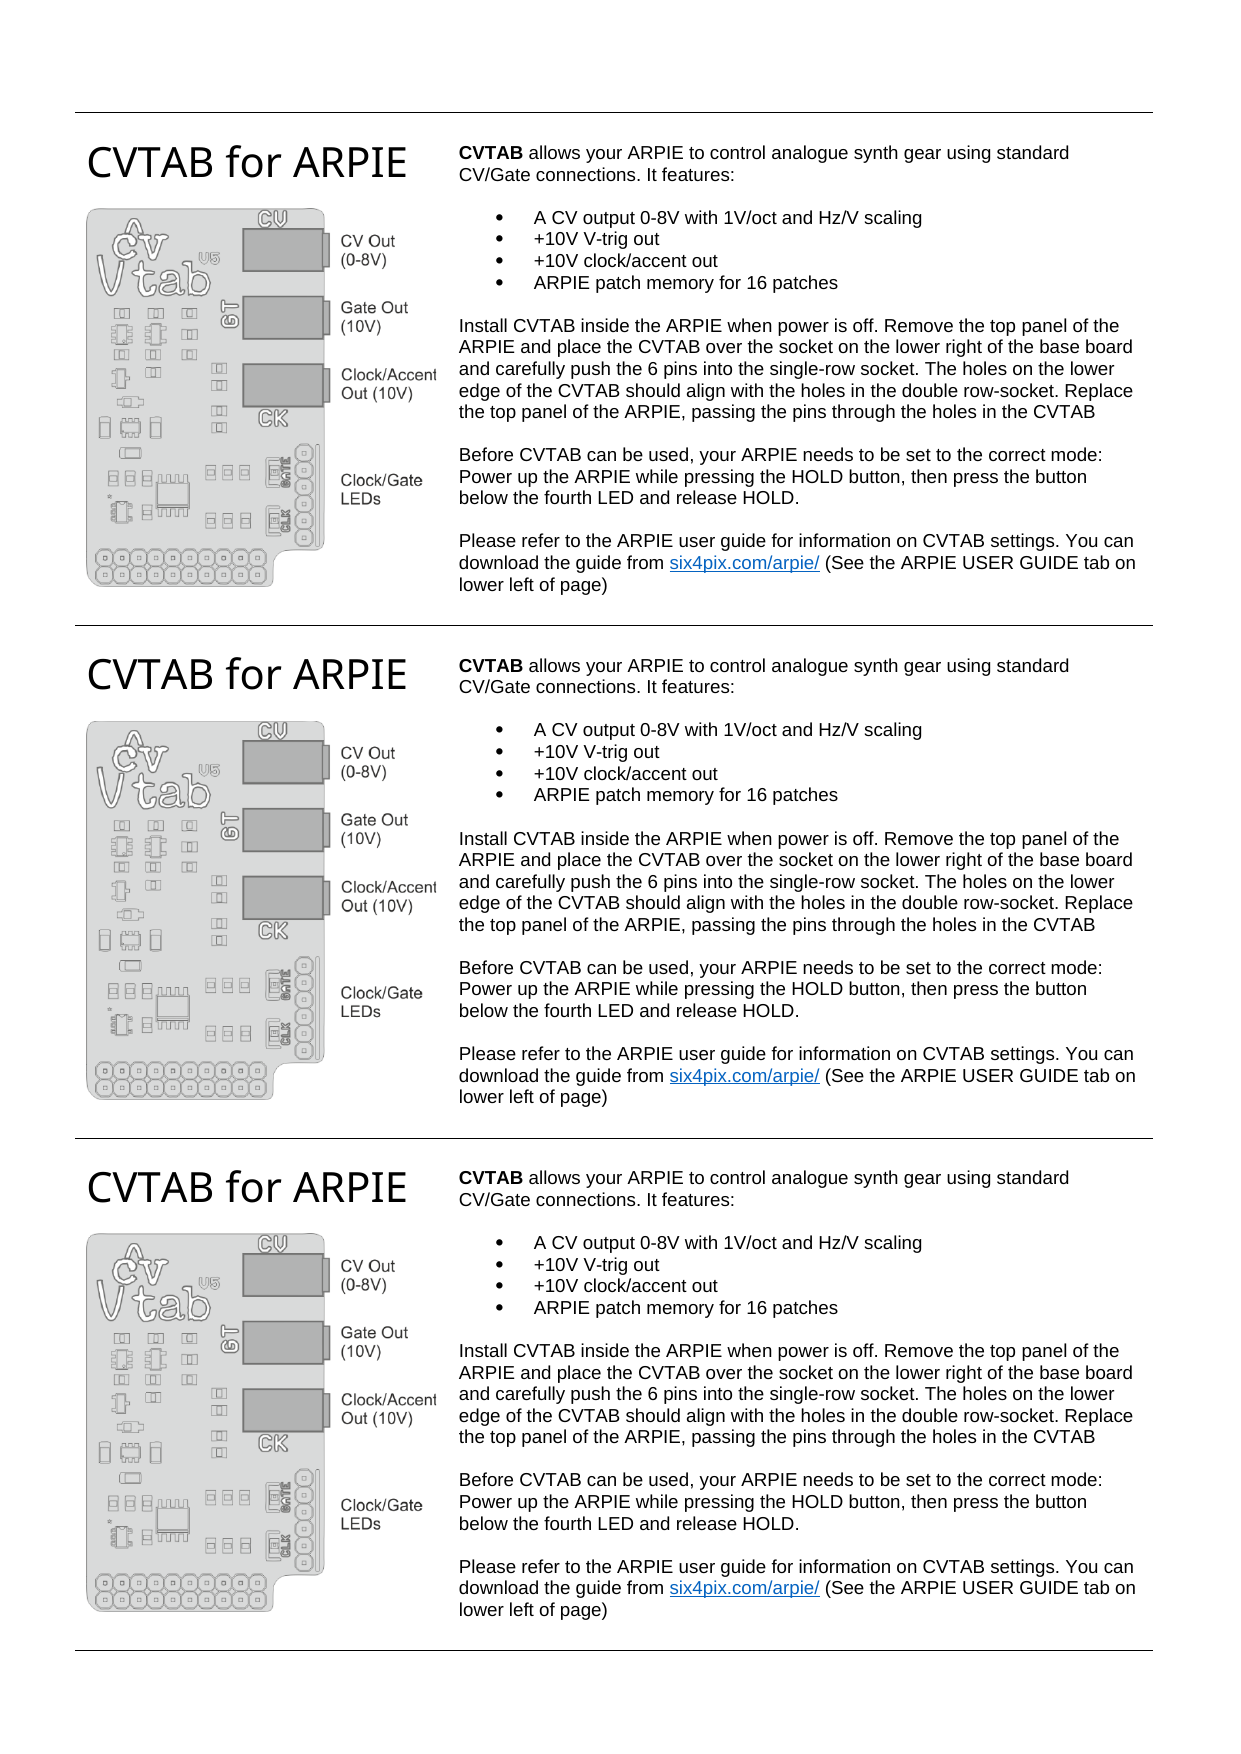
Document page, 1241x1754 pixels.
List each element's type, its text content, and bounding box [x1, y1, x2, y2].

table_header CVTAB for ARPIE [75, 113, 447, 625]
picture [86, 721, 437, 1100]
picture [86, 1233, 437, 1612]
table_cell CVTAB for ARPIE [75, 626, 447, 1137]
table_cell CVTAB allows your ARPIE to control analogue synth gear using standard CV/Gate connections. It features: A CV output 0-8V with 1V/oct and Hz/V scaling +10V V-trig out +10V clock/accent out ARPIE patch memory for 16 patches Install CVTAB inside the ARPIE when power is off. Remove the top panel of the ARPIE and place the CVTAB over the socket on the lower right of the base board and carefully push the 6 pins into the single-row socket. The holes on the lower edge of the CVTAB should align with the holes in the double row-socket. Replace the top panel of the ARPIE, passing the pins through the holes in the CVTAB Before CVTAB can be used, your ARPIE needs to be set to the correct mode: Power up the ARPIE while pressing the HOLD button, then press the button below the fourth LED and release HOLD. Please refer to the ARPIE user guide for information on CVTAB settings. You can download the guide from six4pix.com/arpie/ (See the ARPIE USER GUIDE tab on lower left of page) [448, 626, 1152, 1137]
table_cell CVTAB allows your ARPIE to control analogue synth gear using standard CV/Gate connections. It features: A CV output 0-8V with 1V/oct and Hz/V scaling +10V V-trig out +10V clock/accent out ARPIE patch memory for 16 patches Install CVTAB inside the ARPIE when power is off. Remove the top panel of the ARPIE and place the CVTAB over the socket on the lower right of the base board and carefully push the 6 pins into the single-row socket. The holes on the lower edge of the CVTAB should align with the holes in the double row-socket. Replace the top panel of the ARPIE, passing the pins through the holes in the CVTAB Before CVTAB can be used, your ARPIE needs to be set to the correct mode: Power up the ARPIE while pressing the HOLD button, then press the button below the fourth LED and release HOLD. Please refer to the ARPIE user guide for information on CVTAB settings. You can download the guide from six4pix.com/arpie/ (See the ARPIE USER GUIDE tab on lower left of page) [448, 1139, 1152, 1650]
table_header CVTAB allows your ARPIE to control analogue synth gear using standard CV/Gate connections. It features: A CV output 0-8V with 1V/oct and Hz/V scaling +10V V-trig out +10V clock/accent out ARPIE patch memory for 16 patches Install CVTAB inside the ARPIE when power is off. Remove the top panel of the ARPIE and place the CVTAB over the socket on the lower right of the base board and carefully push the 6 pins into the single-row socket. The holes on the lower edge of the CVTAB should align with the holes in the double row-socket. Replace the top panel of the ARPIE, passing the pins through the holes in the CVTAB Before CVTAB can be used, your ARPIE needs to be set to the correct mode: Power up the ARPIE while pressing the HOLD button, then press the button below the fourth LED and release HOLD. Please refer to the ARPIE user guide for information on CVTAB settings. You can download the guide from six4pix.com/arpie/ (See the ARPIE USER GUIDE tab on lower left of page) [448, 113, 1152, 625]
picture [86, 208, 437, 587]
table_cell CVTAB for ARPIE [75, 1139, 447, 1650]
